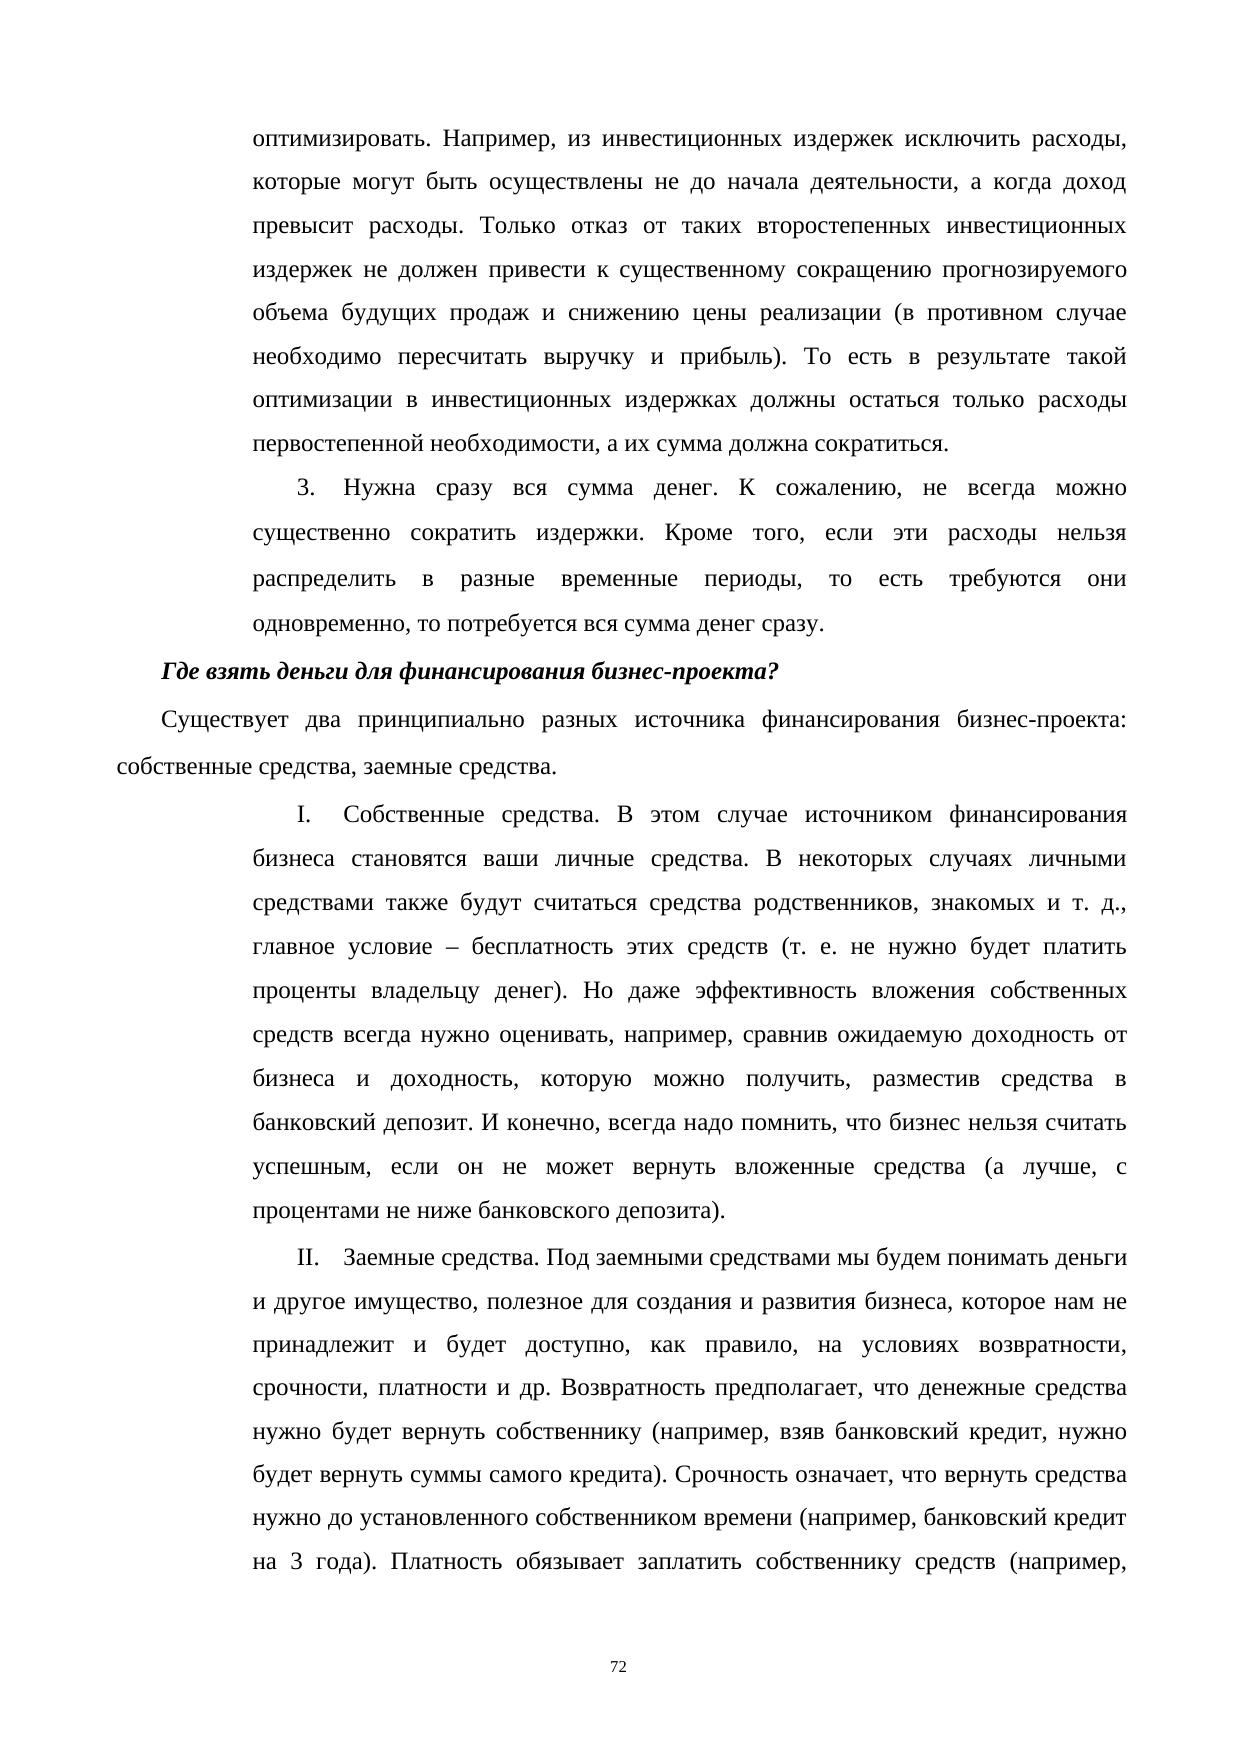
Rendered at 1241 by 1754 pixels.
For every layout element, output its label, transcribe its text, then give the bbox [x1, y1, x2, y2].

text Где взять деньги для финансирования бизнес-проекта? [161, 656, 1128, 685]
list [252, 1242, 1128, 1574]
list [252, 123, 1128, 457]
list Собственные средства. В этом случае источником финансирования бизнеса становятся ваши личные средства. В некоторых случаях личными средствами также будут считаться средства родственников, знакомых и т. д., главное условие – бесплатность этих средств (т. е. не нужно будет платить проценты владельцу денег). Но даже эффективность вложения собственных средств всегда нужно оценивать, например, сравнив ожидаемую доходность от бизнеса и доходность, которую можно получить, разместив средства в банковский депозит. И конечно, всегда надо помнить, что бизнес нельзя считать успешным, если он не может вернуть вложенные средства (а лучше, с процентами не ниже банковского депозита). [252, 799, 1128, 1224]
text Существует два принципиально разных источника финансирования бизнес-проекта: собственные средства, заемные средства. [116, 704, 1128, 780]
list Нужна сразу вся сумма денег. К сожалению, не всегда можно существенно сократить издержки. Кроме того, если эти расходы нельзя распределить в разные временные периоды, то есть требуются они одновременно, то потребуется вся сумма денег сразу. [252, 472, 1128, 636]
